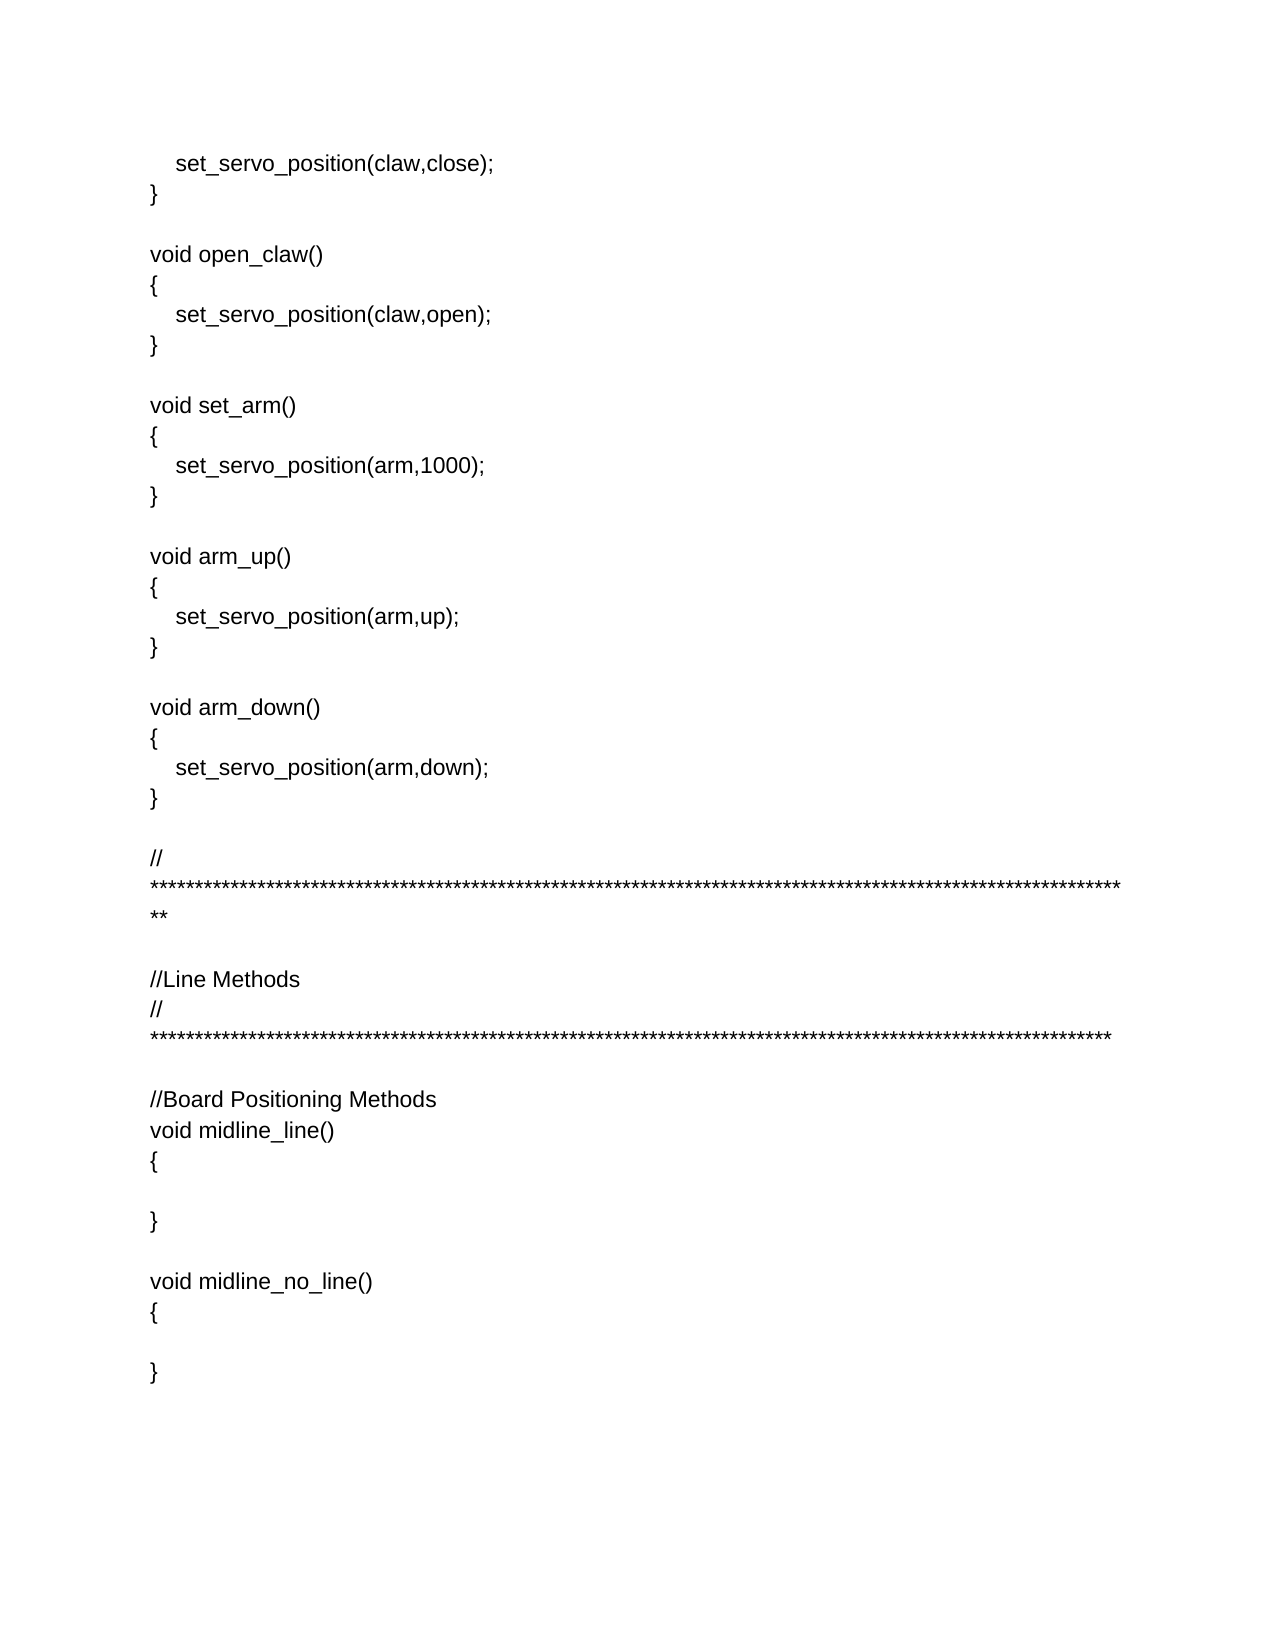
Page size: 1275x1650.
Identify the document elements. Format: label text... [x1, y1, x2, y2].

text void open_claw() [150, 241, 1125, 267]
text void arm_up() [150, 543, 1125, 569]
text } [150, 331, 1125, 358]
text } [150, 1207, 1125, 1234]
text //Board Positioning Methods [150, 1086, 1125, 1113]
text } [150, 482, 1125, 509]
text { [150, 271, 1125, 297]
text set_servo_position(arm,up); [150, 603, 1125, 629]
text set_servo_position(arm,1000); [150, 452, 1125, 478]
text { [150, 724, 1125, 750]
text void midline_line() [150, 1117, 1125, 1143]
text void midline_no_line() [150, 1268, 1125, 1294]
text void set_arm() [150, 392, 1125, 418]
text //************************************************************************************************************ [150, 996, 1125, 1052]
text //*************************************************************************************************************** [150, 845, 1125, 932]
text } [150, 1358, 1125, 1385]
text { [150, 1147, 1125, 1173]
text //Line Methods [150, 966, 1125, 992]
text set_servo_position(claw,close); [150, 150, 1125, 176]
text set_servo_position(arm,down); [150, 754, 1125, 781]
text { [150, 573, 1125, 599]
text void arm_down() [150, 694, 1125, 720]
text } [150, 633, 1125, 660]
text } [150, 180, 1125, 207]
text { [150, 1298, 1125, 1324]
text set_servo_position(claw,open); [150, 301, 1125, 327]
text } [150, 784, 1125, 811]
text { [150, 422, 1125, 448]
